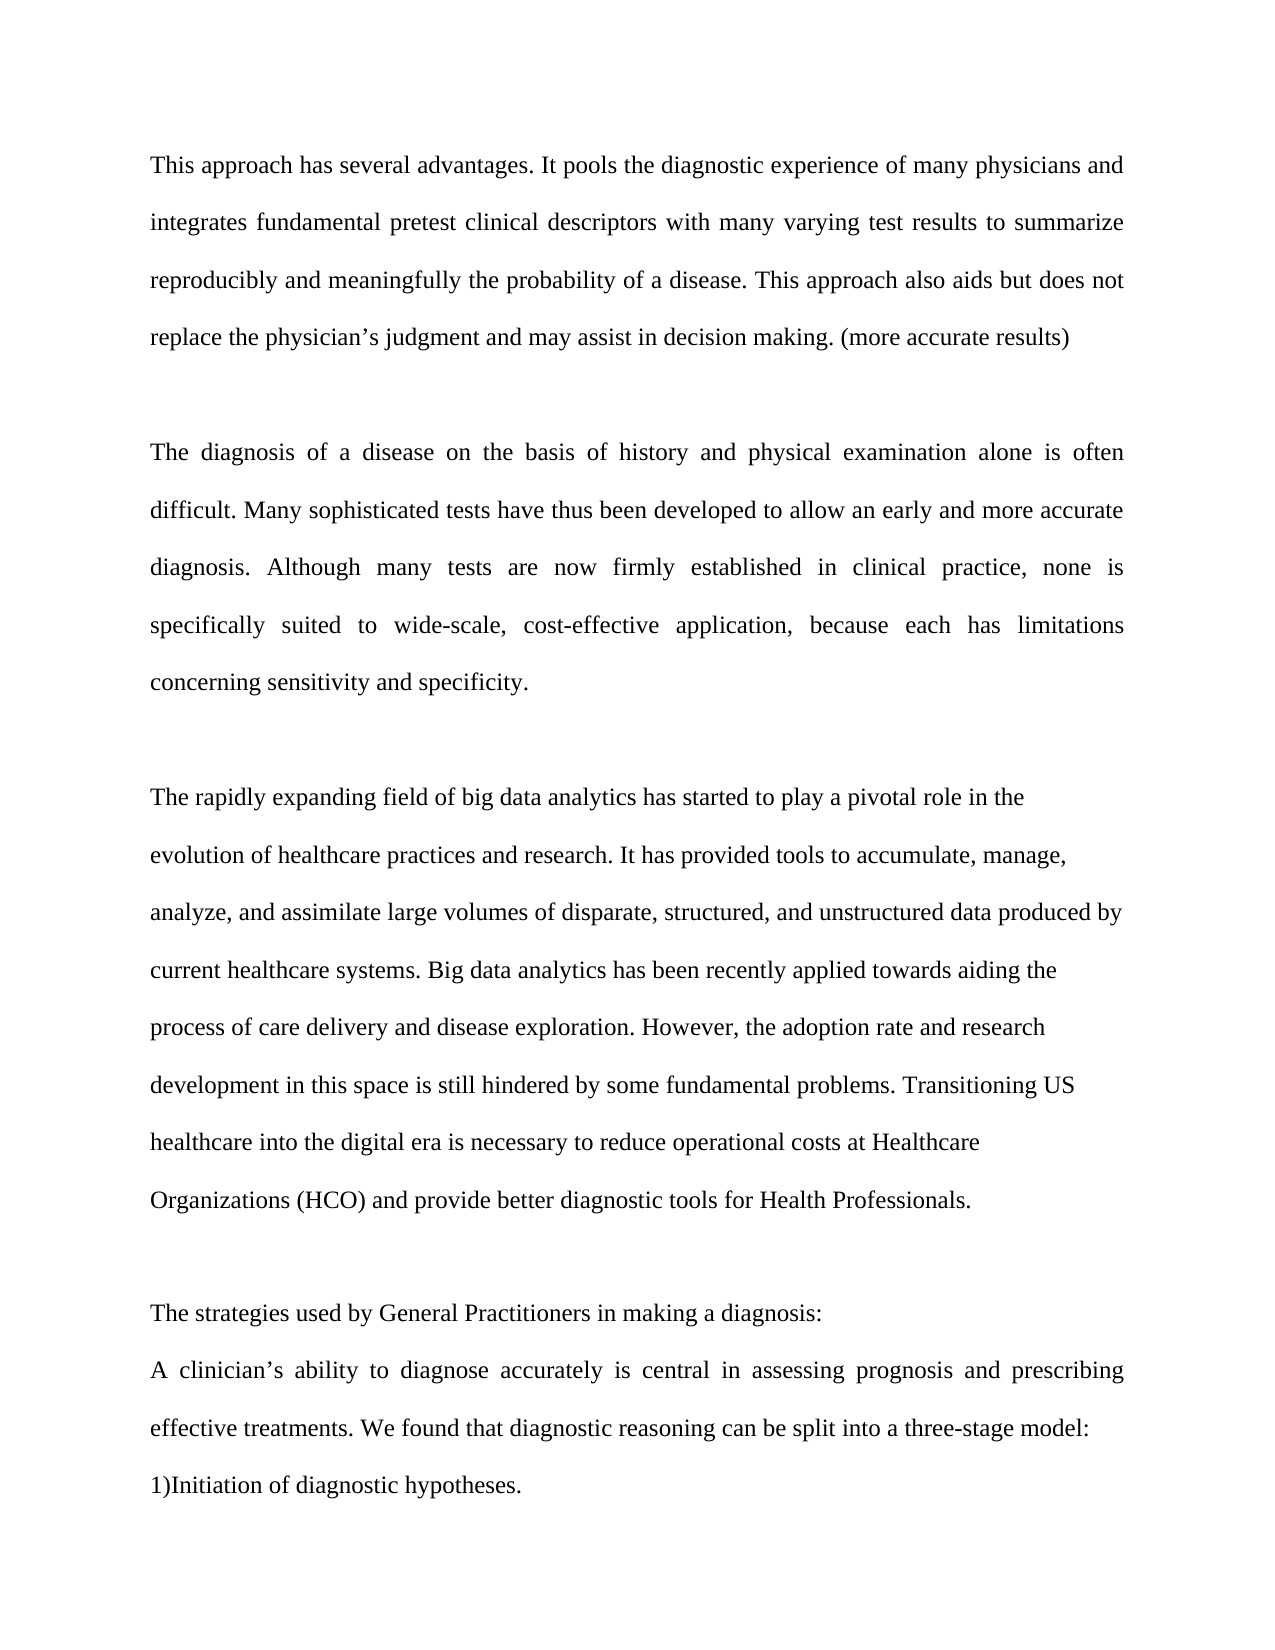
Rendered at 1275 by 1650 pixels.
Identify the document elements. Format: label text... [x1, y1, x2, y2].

text The strategies used by General Practitioners in making a diagnosis: [150, 1298, 1125, 1327]
text A clinician’s ability to diagnose accurately is central in assessing prognosis and prescribing effective treatments. We found that diagnostic reasoning can be split into a three-stage model: [150, 1355, 1125, 1442]
text This approach has several advantages. It pools the diagnostic experience of many physicians and integrates fundamental pretest clinical descriptors with many varying test results to summarize reproducibly and meaningfully the probability of a disease. This approach also aids but does not replace the physician’s judgment and may assist in decision making. (more accurate results) [150, 150, 1125, 351]
text 1)Initiation of diagnostic hypotheses. [150, 1470, 1125, 1499]
text The diagnosis of a disease on the basis of history and physical examination alone is often difficult. Many sophisticated tests have thus been developed to allow an early and more accurate diagnosis. Although many tests are now firmly established in clinical practice, none is specifically suited to wide-scale, cost-effective application, because each has limitations concerning sensitivity and specificity. [150, 380, 1125, 696]
text The rapidly expanding field of big data analytics has started to play a pivotal role in the evolution of healthcare practices and research. It has provided tools to accumulate, manage, analyze, and assimilate large volumes of disparate, structured, and unstructured data produced by current healthcare systems. Big data analytics has been recently applied towards aiding the process of care delivery and disease exploration. However, the adoption rate and research development in this space is still hindered by some fundamental problems. Transitioning US healthcare into the digital era is necessary to reduce operational costs at Healthcare Organizations (HCO) and provide better diagnostic tools for Health Professionals. [150, 782, 1125, 1270]
